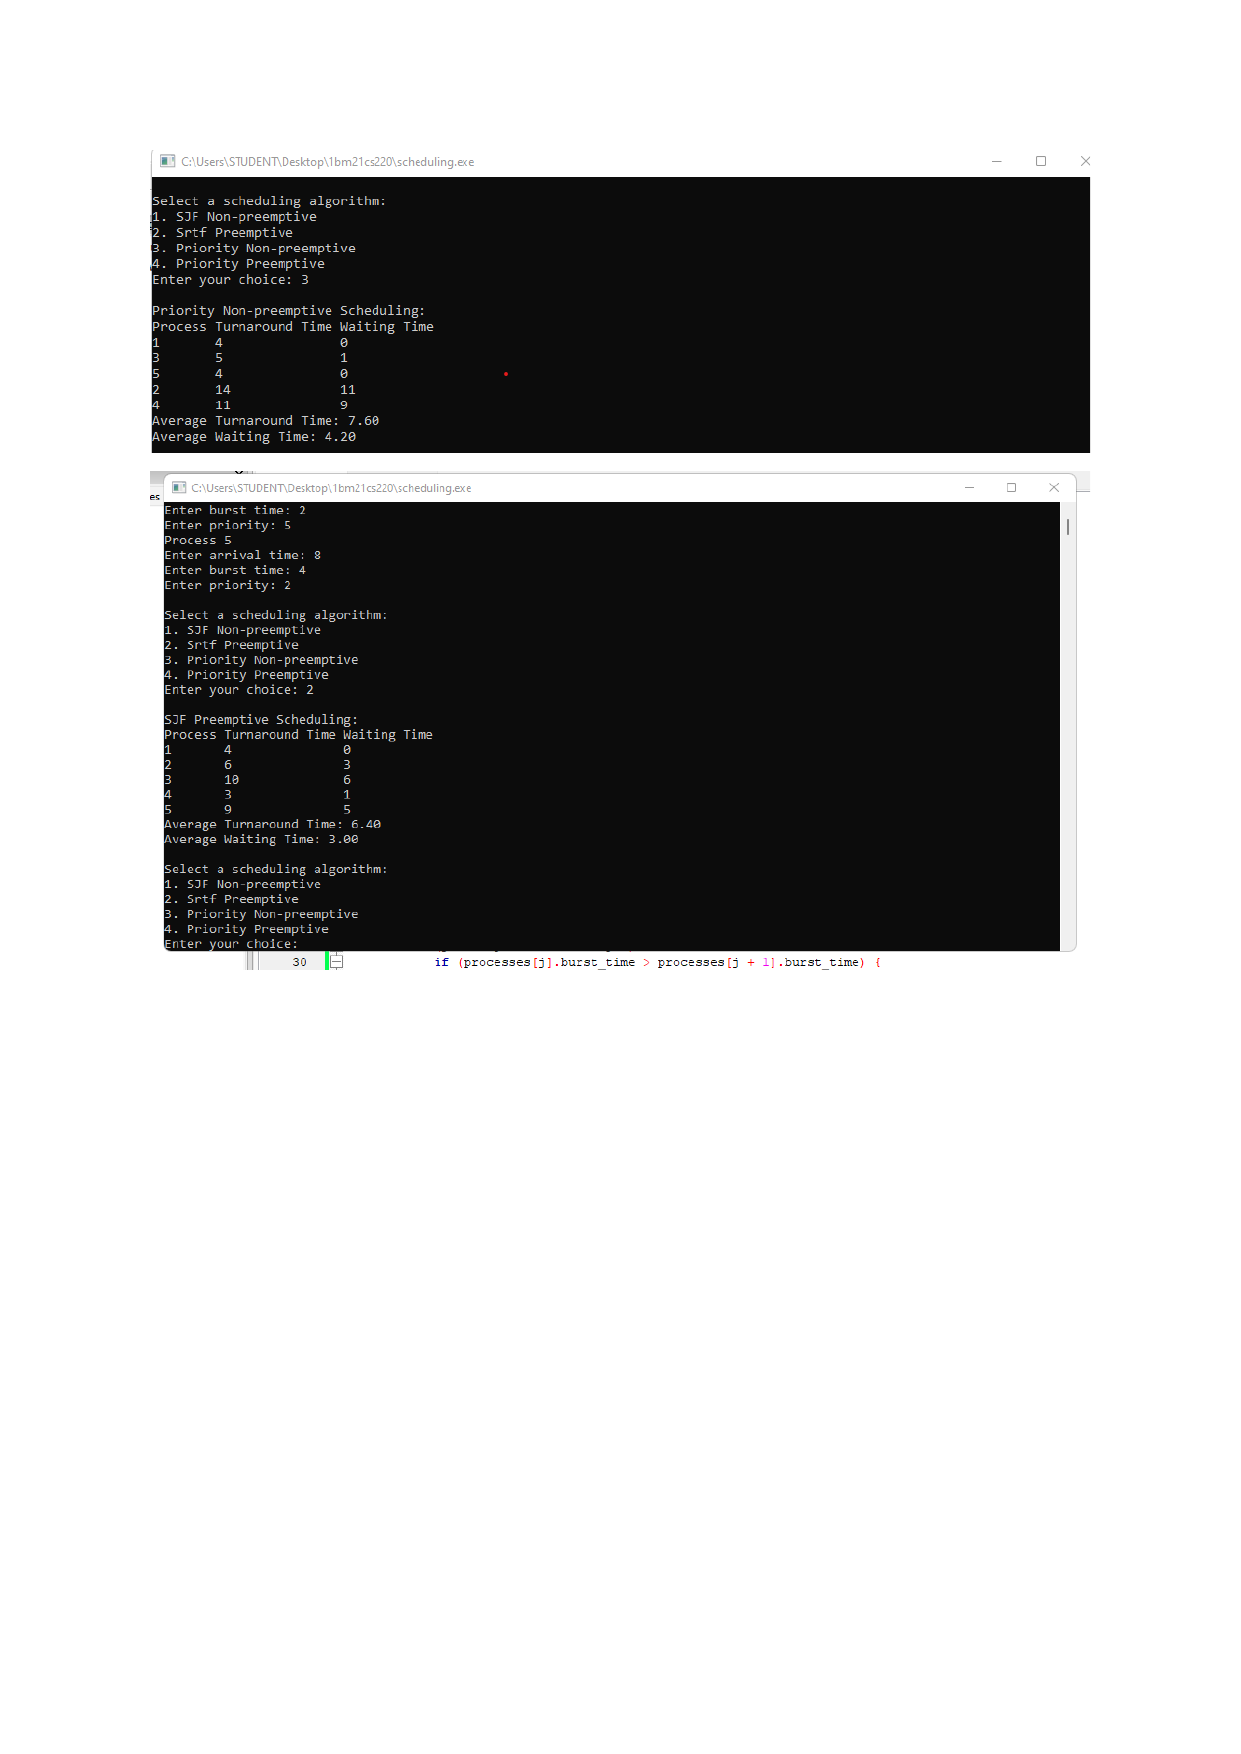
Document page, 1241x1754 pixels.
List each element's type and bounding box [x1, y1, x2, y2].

picture [150, 150, 1091, 453]
picture [150, 471, 1091, 970]
